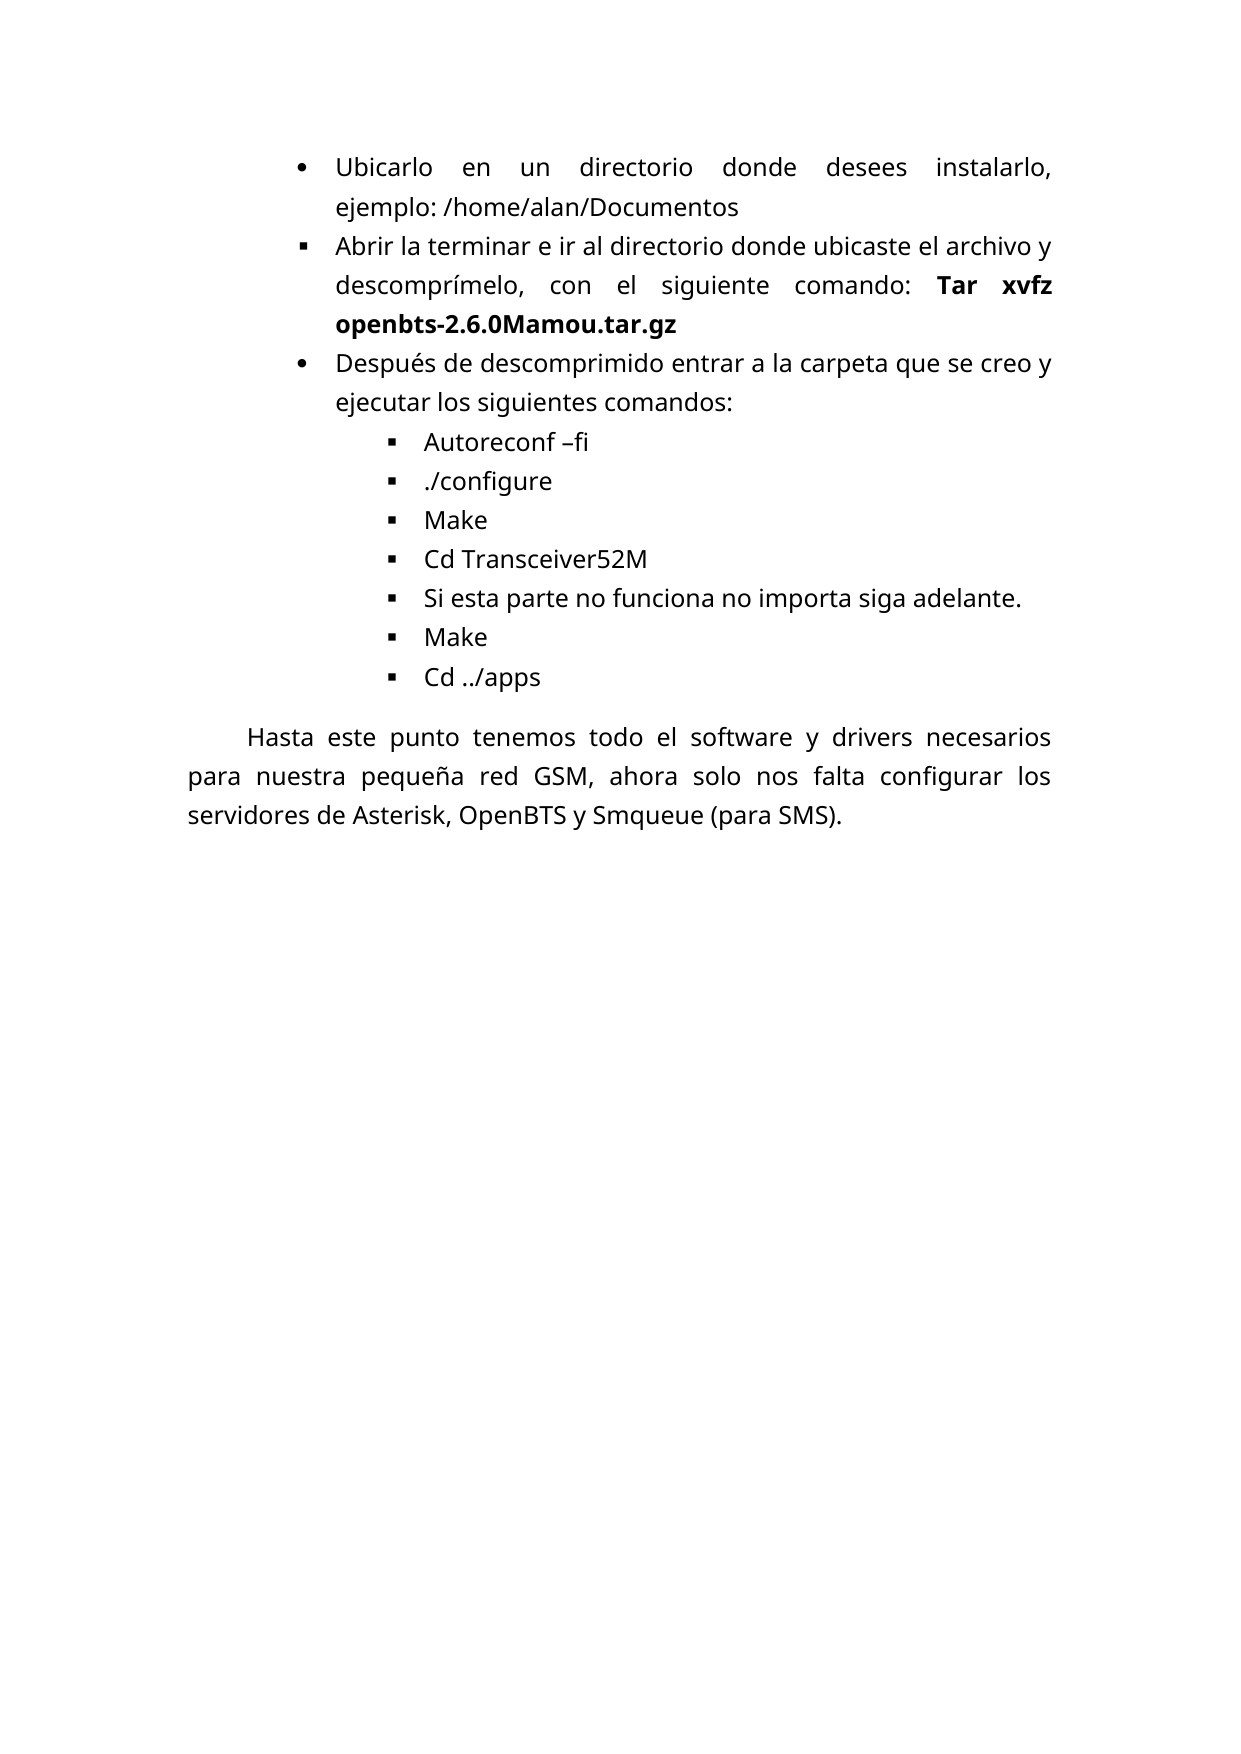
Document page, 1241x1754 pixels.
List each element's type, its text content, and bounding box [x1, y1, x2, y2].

list Ubicarlo en un directorio donde desees instalarlo, ejemplo: /home/alan/Documentos [298, 150, 1053, 223]
list Abrir la terminar e ir al directorio donde ubicaste el archivo y descomprímelo, con el siguiente comando: Tar xvfz openbts-2.6.0Mamou.tar.gz [298, 228, 1053, 341]
list Autoreconf –fi [386, 424, 1053, 458]
list Cd Transceiver52M [386, 542, 1053, 576]
list ./configure [386, 463, 1053, 497]
list Si esta parte no funciona no importa siga adelante. [386, 581, 1053, 615]
list Make [386, 502, 1053, 537]
list Make [386, 620, 1053, 654]
list Después de descomprimido entrar a la carpeta que se creo y ejecutar los siguientes comandos: [298, 346, 1053, 419]
list Cd ../apps [386, 659, 1053, 693]
text Hasta este punto tenemos todo el software y drivers necesarios para nuestra pequeña red GSM, ahora solo nos falta configurar los servidores de Asterisk, OpenBTS y Smqueue (para SMS). [187, 719, 1053, 832]
